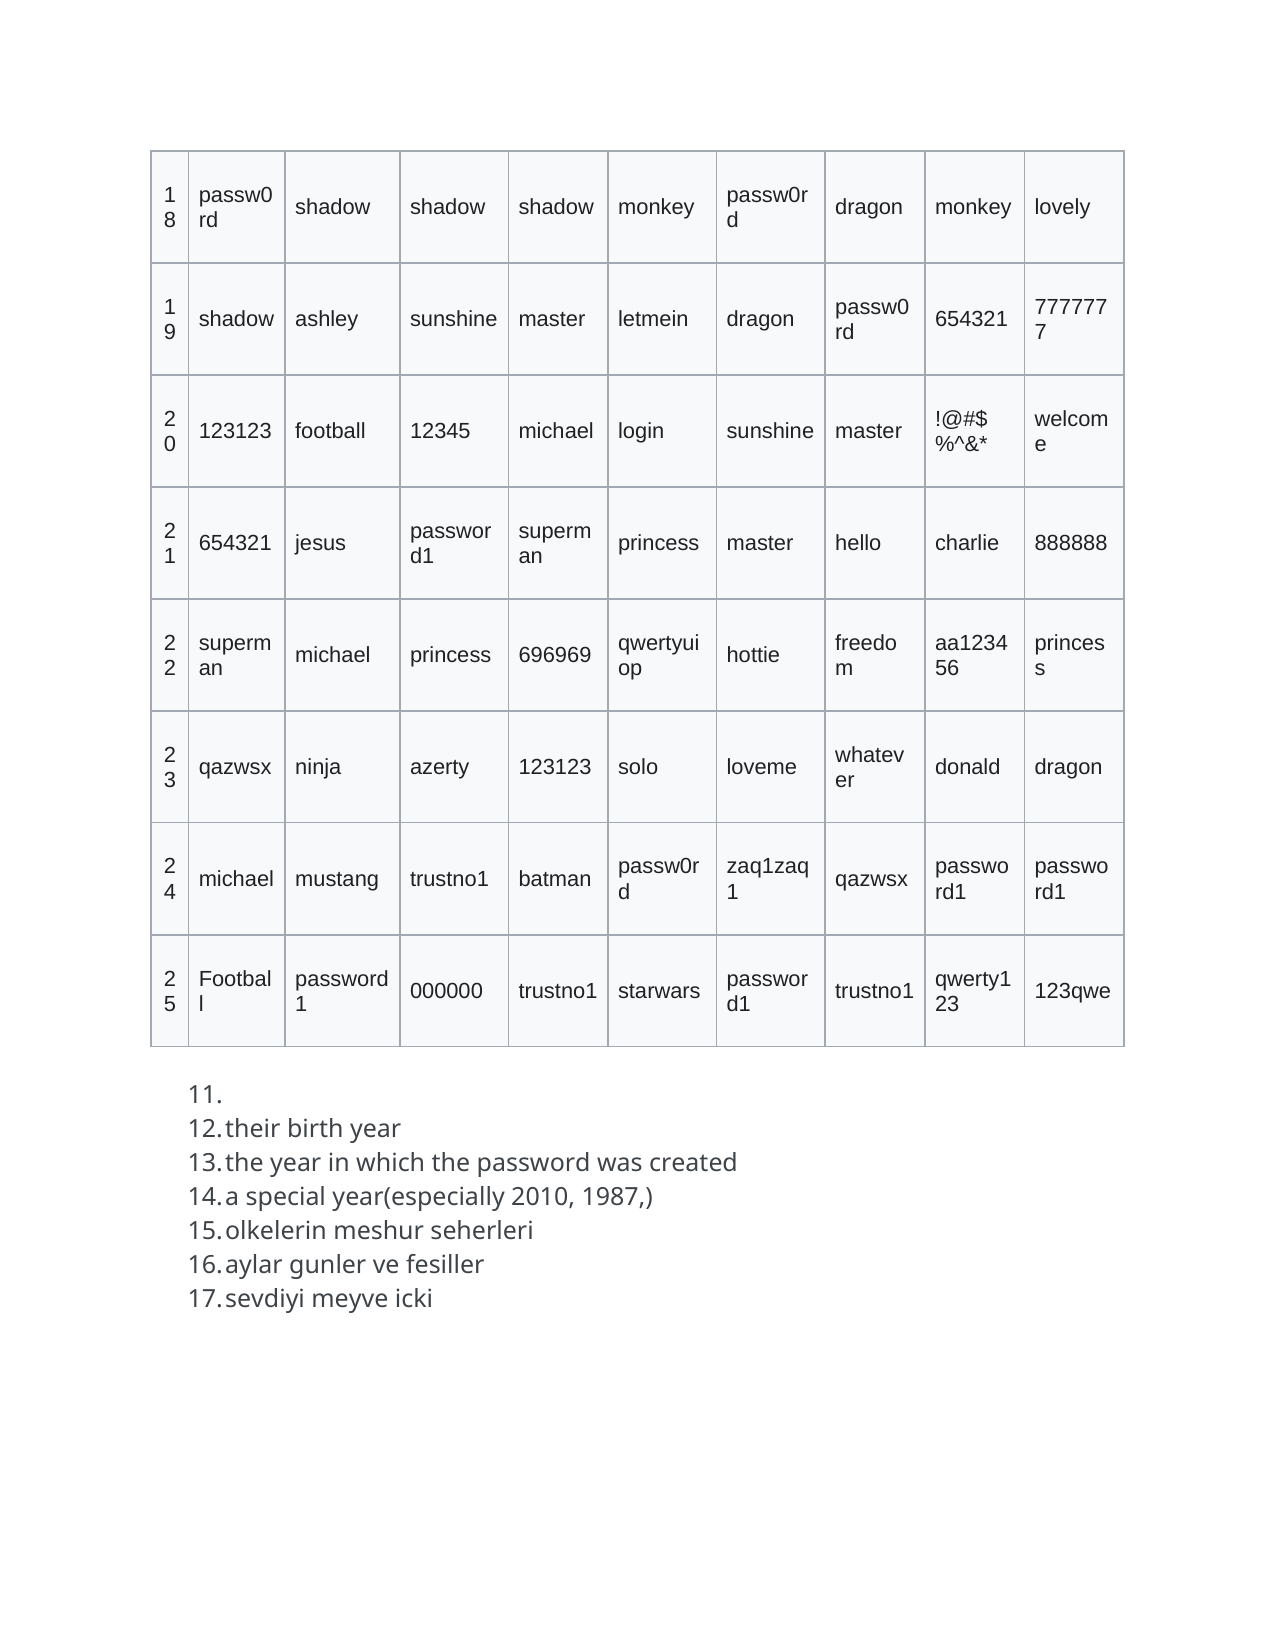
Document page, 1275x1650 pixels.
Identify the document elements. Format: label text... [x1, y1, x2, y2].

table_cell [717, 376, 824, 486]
list the year in which the password was created [187, 1145, 1125, 1179]
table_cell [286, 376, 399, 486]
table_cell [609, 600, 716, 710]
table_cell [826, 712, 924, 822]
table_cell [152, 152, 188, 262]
list olkelerin meshur seherleri [187, 1213, 1125, 1247]
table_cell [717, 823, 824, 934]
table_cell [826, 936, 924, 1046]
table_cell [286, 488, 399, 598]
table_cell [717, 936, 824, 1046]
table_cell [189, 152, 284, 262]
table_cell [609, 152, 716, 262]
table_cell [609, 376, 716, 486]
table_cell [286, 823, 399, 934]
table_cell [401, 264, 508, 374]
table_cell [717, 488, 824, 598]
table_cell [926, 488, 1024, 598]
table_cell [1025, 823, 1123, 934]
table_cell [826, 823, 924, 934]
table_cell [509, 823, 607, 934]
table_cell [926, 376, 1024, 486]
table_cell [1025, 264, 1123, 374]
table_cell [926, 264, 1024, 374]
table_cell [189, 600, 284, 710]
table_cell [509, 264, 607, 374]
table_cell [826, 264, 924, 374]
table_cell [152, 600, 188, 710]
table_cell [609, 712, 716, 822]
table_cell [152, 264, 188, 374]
list a special year(especially 2010, 1987,) [187, 1179, 1125, 1213]
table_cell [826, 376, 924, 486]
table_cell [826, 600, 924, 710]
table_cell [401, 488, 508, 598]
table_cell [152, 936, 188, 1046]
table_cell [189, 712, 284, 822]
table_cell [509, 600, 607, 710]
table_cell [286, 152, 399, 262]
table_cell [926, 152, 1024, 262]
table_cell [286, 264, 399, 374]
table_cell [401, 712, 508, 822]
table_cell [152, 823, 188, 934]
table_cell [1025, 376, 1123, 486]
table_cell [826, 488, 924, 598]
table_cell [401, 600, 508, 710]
list their birth year [187, 1111, 1125, 1145]
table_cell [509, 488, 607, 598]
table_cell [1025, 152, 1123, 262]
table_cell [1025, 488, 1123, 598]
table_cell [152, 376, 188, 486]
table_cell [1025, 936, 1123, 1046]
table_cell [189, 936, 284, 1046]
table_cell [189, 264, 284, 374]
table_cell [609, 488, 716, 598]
list aylar gunler ve fesiller [187, 1247, 1125, 1281]
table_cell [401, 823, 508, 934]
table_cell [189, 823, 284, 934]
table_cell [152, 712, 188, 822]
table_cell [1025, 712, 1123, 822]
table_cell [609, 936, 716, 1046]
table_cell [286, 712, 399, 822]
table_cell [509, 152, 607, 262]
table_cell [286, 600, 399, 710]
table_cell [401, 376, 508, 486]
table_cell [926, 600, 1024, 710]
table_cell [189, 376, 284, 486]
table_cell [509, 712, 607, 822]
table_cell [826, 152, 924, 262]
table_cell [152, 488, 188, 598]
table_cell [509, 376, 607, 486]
list sevdiyi meyve icki [187, 1281, 1125, 1315]
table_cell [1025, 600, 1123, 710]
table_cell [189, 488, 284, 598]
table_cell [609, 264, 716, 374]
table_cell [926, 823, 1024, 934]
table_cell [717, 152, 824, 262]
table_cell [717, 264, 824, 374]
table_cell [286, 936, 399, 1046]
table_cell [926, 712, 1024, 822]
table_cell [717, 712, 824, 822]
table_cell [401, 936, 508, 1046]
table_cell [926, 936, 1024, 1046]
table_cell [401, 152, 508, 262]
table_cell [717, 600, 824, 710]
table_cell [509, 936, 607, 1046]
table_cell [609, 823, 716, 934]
